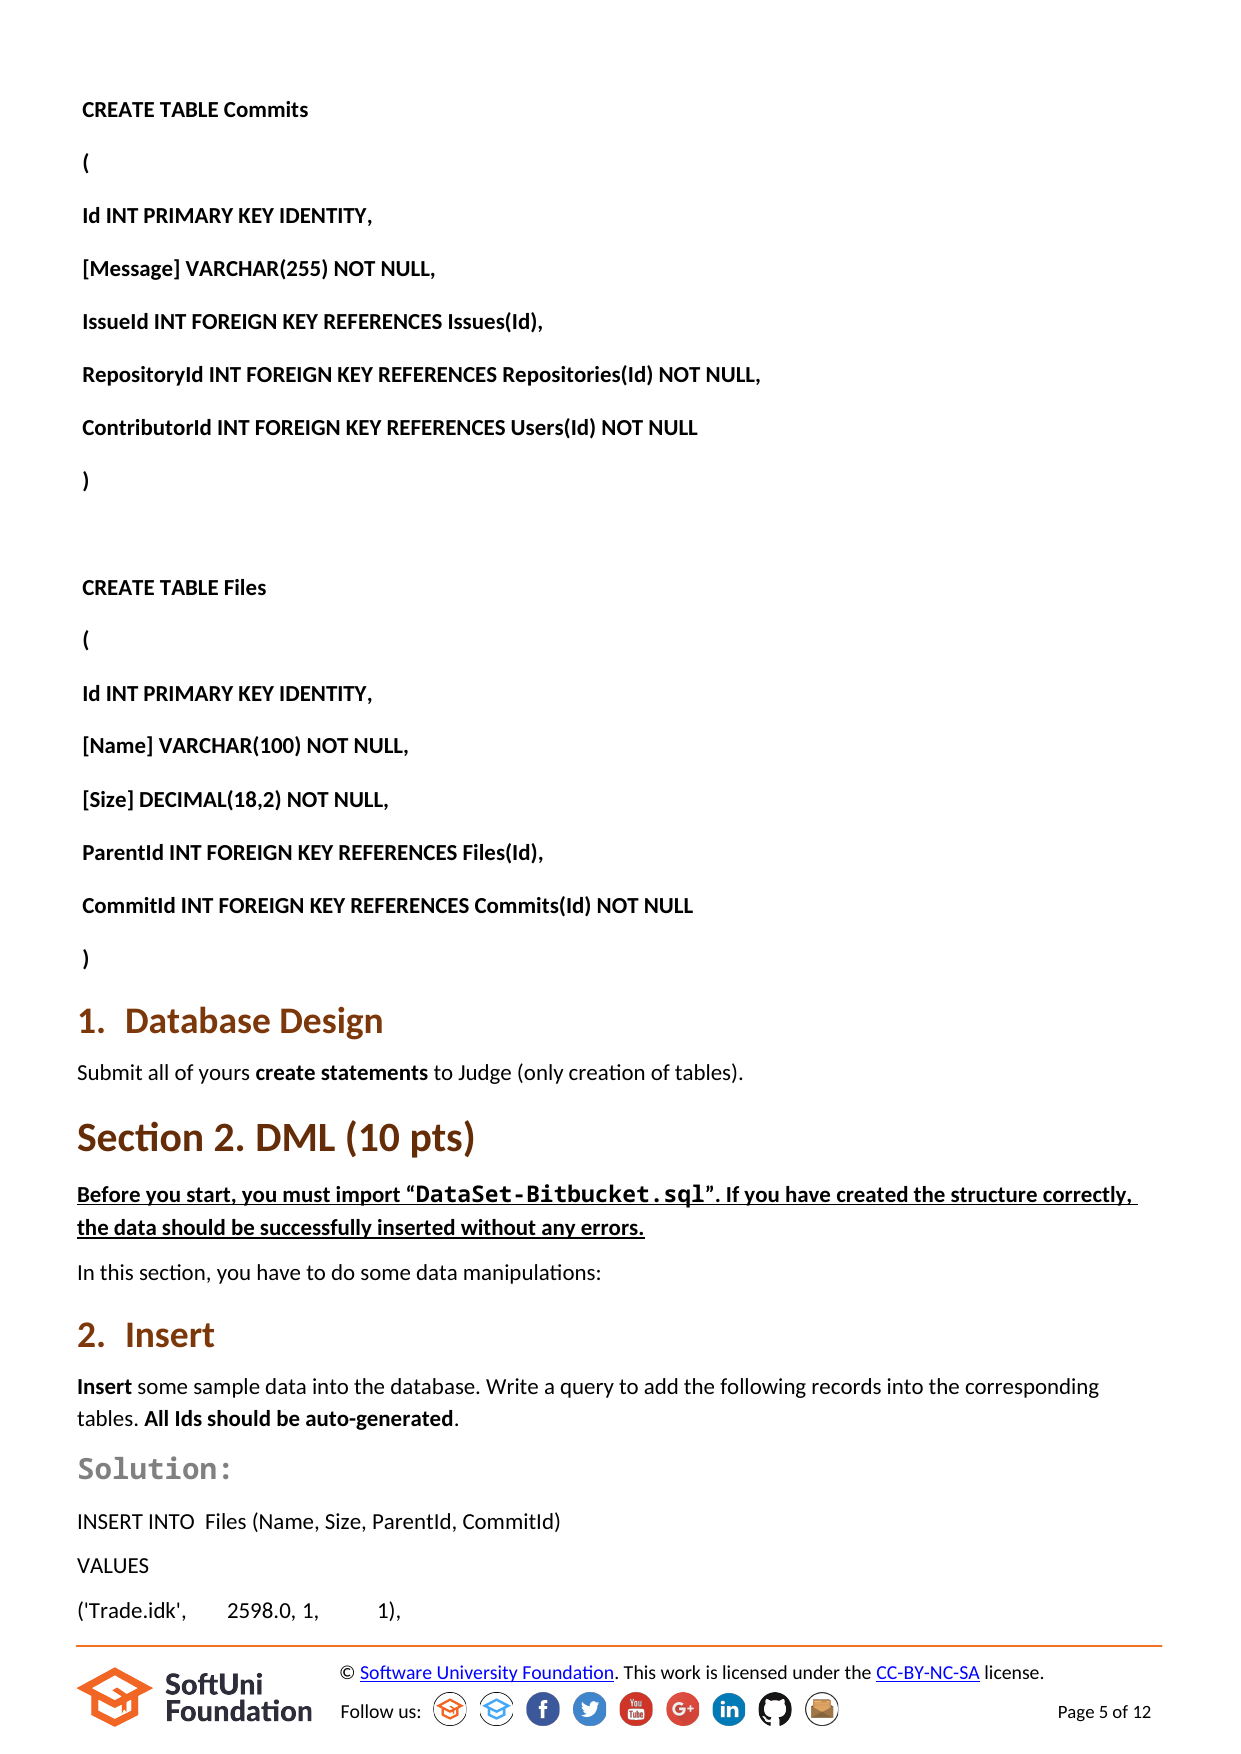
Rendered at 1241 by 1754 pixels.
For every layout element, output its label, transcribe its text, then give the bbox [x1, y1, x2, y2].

text ( [77, 626, 1163, 654]
picture [712, 1693, 722, 1703]
text Insert some sample data into the database. Write a query to add the following records into the corresponding tables. All Ids should be auto-generated. [77, 1372, 1163, 1432]
text VALUES [77, 1551, 1163, 1579]
picture [805, 1692, 839, 1726]
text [77, 361, 1163, 388]
text In this section, you have to do some data manipulations: [77, 1258, 1163, 1286]
subtitle Database Design [77, 997, 1163, 1043]
text [Size] DECIMAL(18,2) NOT NULL, [77, 785, 1163, 813]
text CREATE TABLE Files [77, 573, 1163, 601]
picture [573, 1692, 607, 1726]
text Submit all of yours create statements to Judge (only creation of tables). [77, 1058, 1163, 1086]
text ('Trade.idk', 2598.0, 1, 1), [77, 1596, 1163, 1624]
text ( [77, 148, 1163, 176]
text [Message] VARCHAR(255) NOT NULL, [77, 254, 1163, 282]
text ) [77, 944, 1163, 972]
text CREATE TABLE Commits [77, 95, 1163, 123]
picture [619, 1692, 653, 1726]
picture [526, 1692, 560, 1726]
text [Name] VARCHAR(100) NOT NULL, [77, 732, 1163, 760]
text CommitId INT FOREIGN KEY REFERENCES Commits(Id) NOT NULL [77, 891, 1163, 919]
picture [758, 1692, 792, 1726]
text Id INT PRIMARY KEY IDENTITY, [77, 679, 1163, 707]
text ContributorId INT FOREIGN KEY REFERENCES Users(Id) NOT NULL [77, 413, 1163, 442]
picture [736, 1716, 746, 1726]
picture [76, 1667, 312, 1727]
text Before you start, you must import “DataSet-Bitbucket.sql”. If you have created the structure correctly, the data should be successfully inserted without any errors. [77, 1178, 1163, 1241]
picture [712, 1716, 722, 1726]
text ParentId INT FOREIGN KEY REFERENCES Files(Id), [77, 838, 1163, 866]
picture [480, 1692, 513, 1726]
subtitle Section 2. DML (10 pts) [77, 1111, 1163, 1162]
text ) [77, 467, 1163, 494]
picture [666, 1692, 700, 1726]
picture [433, 1692, 467, 1726]
picture [736, 1693, 746, 1703]
text INSERT INTO Files (Name, Size, ParentId, CommitId) [77, 1507, 1163, 1535]
picture [727, 1707, 738, 1717]
subtitle Insert [77, 1311, 1163, 1357]
text Solution: [77, 1449, 1163, 1488]
text IssueId INT FOREIGN KEY REFERENCES Issues(Id), [77, 307, 1163, 336]
text Id INT PRIMARY KEY IDENTITY, [77, 201, 1163, 229]
